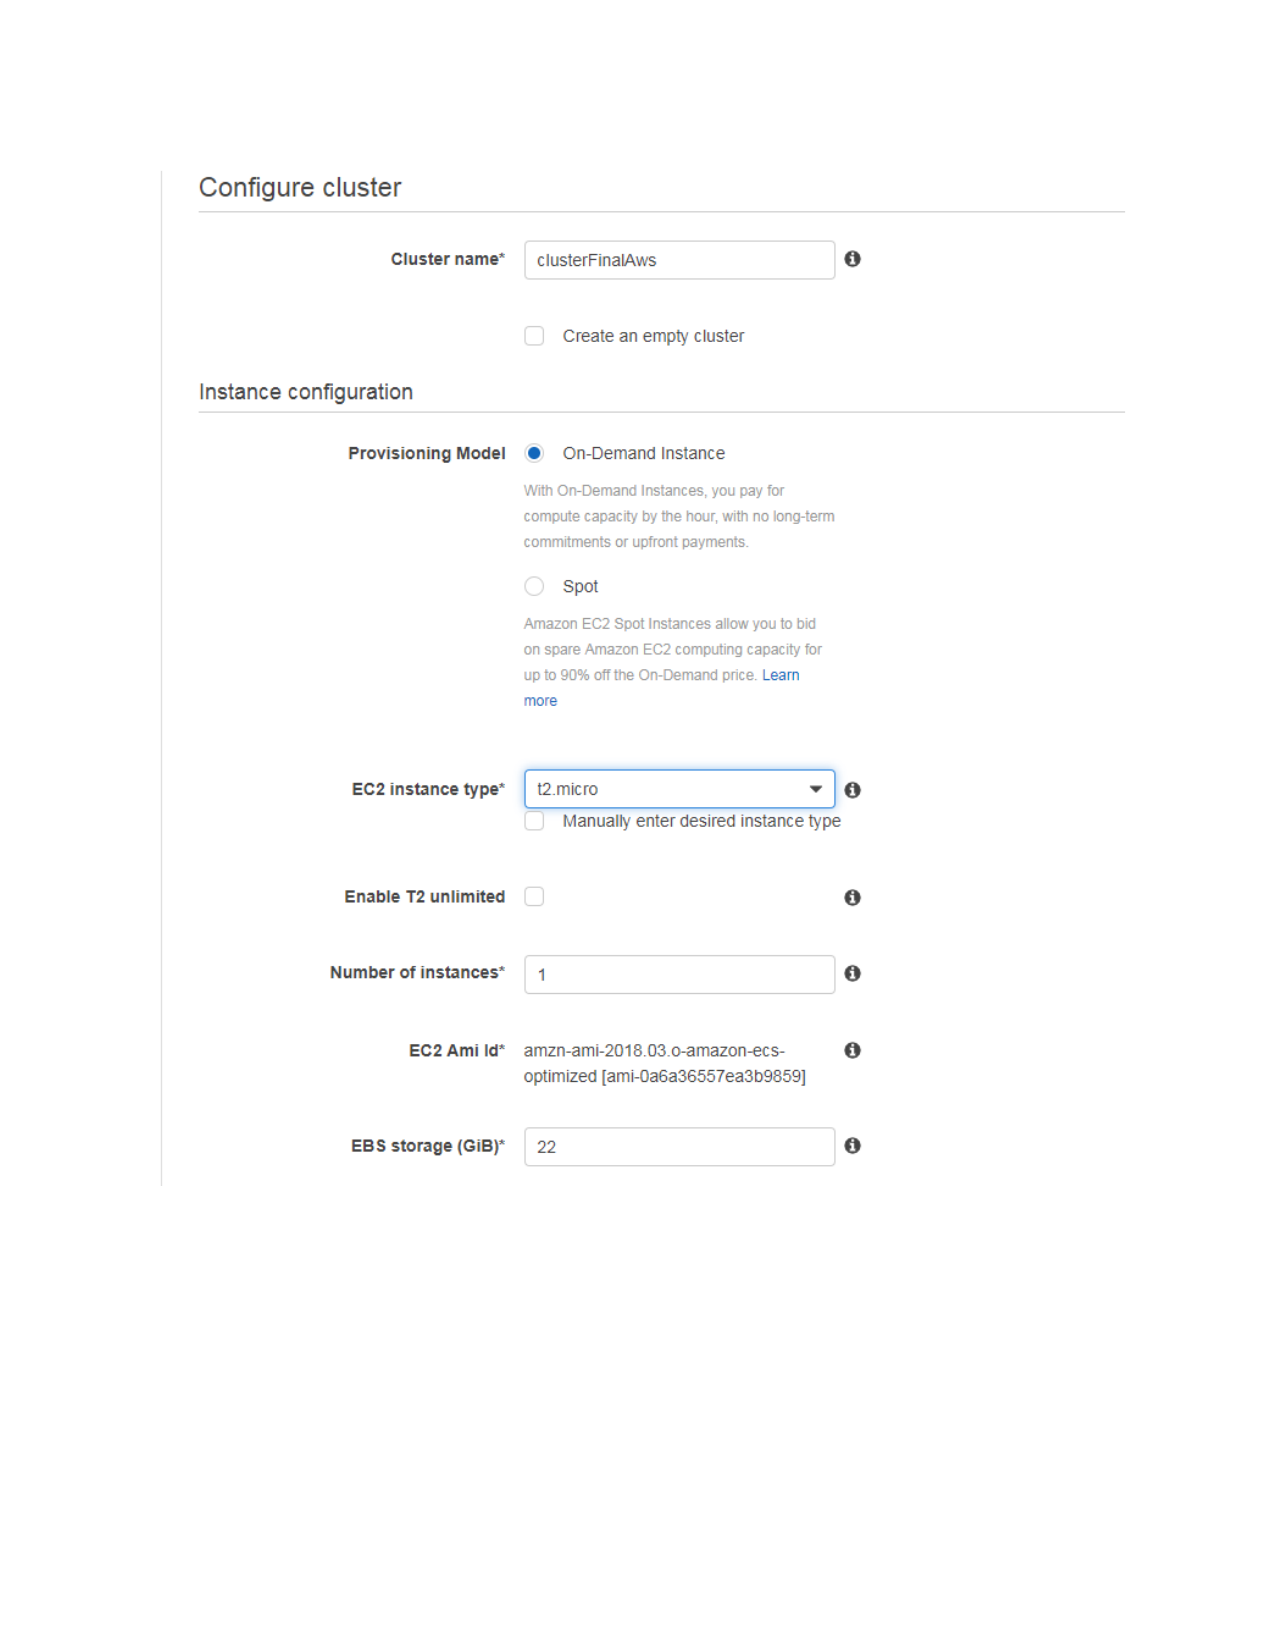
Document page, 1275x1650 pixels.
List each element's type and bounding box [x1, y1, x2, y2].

picture [150, 150, 1125, 1186]
